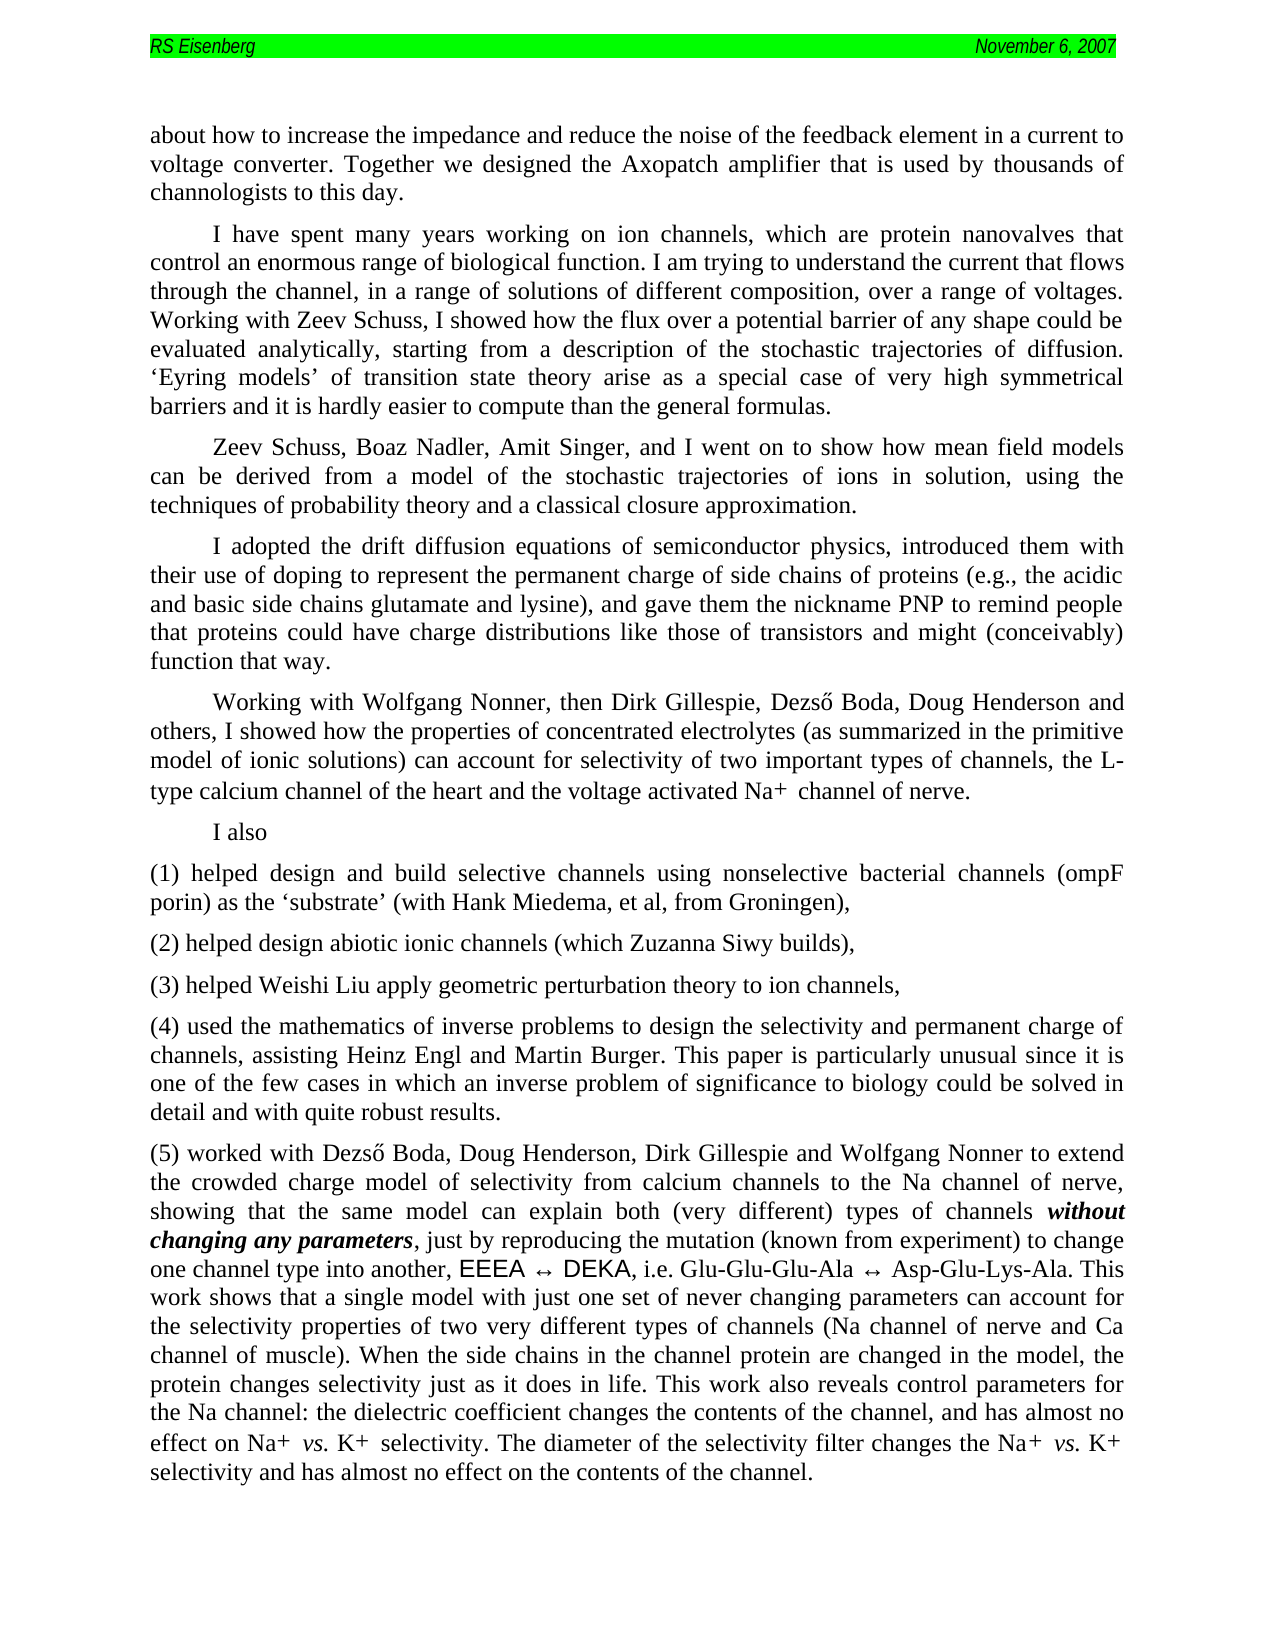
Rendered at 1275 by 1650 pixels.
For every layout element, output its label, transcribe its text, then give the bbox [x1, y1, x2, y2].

text Working with Wolfgang Nonner, then Dirk Gillespie, Dezső Boda, Doug Henderson and others, I showed how the properties of concentrated electrolytes (as summarized in the primitive model of ionic solutions) can account for selectivity of two important types of channels, the L-type calcium channel of the heart and the voltage activated Na+ channel of nerve. [150, 687, 1125, 805]
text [150, 120, 1125, 206]
text I adopted the drift diffusion equations of semiconductor physics, introduced them with their use of doping to represent the permanent charge of side chains of proteins (e.g., the acidic and basic side chains glutamate and lysine), and gave them the nickname PNP to remind people that proteins could have charge distributions like those of transistors and might (conceivably) function that way. [150, 531, 1125, 675]
text I have spent many years working on ion channels, which are protein nanovalves that control an enormous range of biological function. I am trying to understand the current that flows through the channel, in a range of solutions of different composition, over a range of voltages. Working with Zeev Schuss, I showed how the flux over a potential barrier of any shape could be evaluated analytically, starting from a description of the stochastic trajectories of diffusion. ‘Eyring models’ of transition state theory arise as a special case of very high symmetrical barriers and it is hardly easier to compute than the general formulas. [150, 219, 1125, 420]
text (5) worked with Dezső Boda, Doug Henderson, Dirk Gillespie and Wolfgang Nonner to extend the crowded charge model of selectivity from calcium channels to the Na channel of nerve, showing that the same model can explain both (very different) types of channels without changing any parameters, just by reproducing the mutation (known from experiment) to change one channel type into another, EEEA ↔ DEKA, i.e. Glu-Glu-Glu-Ala ↔ Asp-Glu-Lys-Ala. This work shows that a single model with just one set of never changing parameters can account for the selectivity properties of two very different types of channels (Na channel of nerve and Ca channel of muscle). When the side chains in the channel protein are changed in the model, the protein changes selectivity just as it does in life. This work also reveals control parameters for the Na channel: the dielectric coefficient changes the contents of the channel, and has almost no effect on Na+ vs. K+ selectivity. The diameter of the selectivity filter changes the Na+ vs. K+ selectivity and has almost no effect on the contents of the channel. [150, 1138, 1125, 1486]
text Zeev Schuss, Boaz Nadler, Amit Singer, and I went on to show how mean field models can be derived from a model of the stochastic trajectories of ions in solution, using the techniques of probability theory and a classical closure approximation. [150, 432, 1125, 519]
text I also [150, 817, 1125, 846]
text (4) used the mathematics of inverse problems to design the selectivity and permanent charge of channels, assisting Heinz Engl and Martin Burger. This paper is particularly unusual since it is one of the few cases in which an inverse problem of significance to biology could be solved in detail and with quite robust results. [150, 1011, 1125, 1126]
text (2) helped design abiotic ionic channels (which Zuzanna Siwy builds), [150, 928, 1125, 957]
text (1) helped design and build selective channels using nonselective bacterial channels (ompF porin) as the ‘substrate’ (with Hank Miedema, et al, from Groningen), [150, 858, 1125, 916]
text (3) helped Weishi Liu apply geometric perturbation theory to ion channels, [150, 970, 1125, 998]
